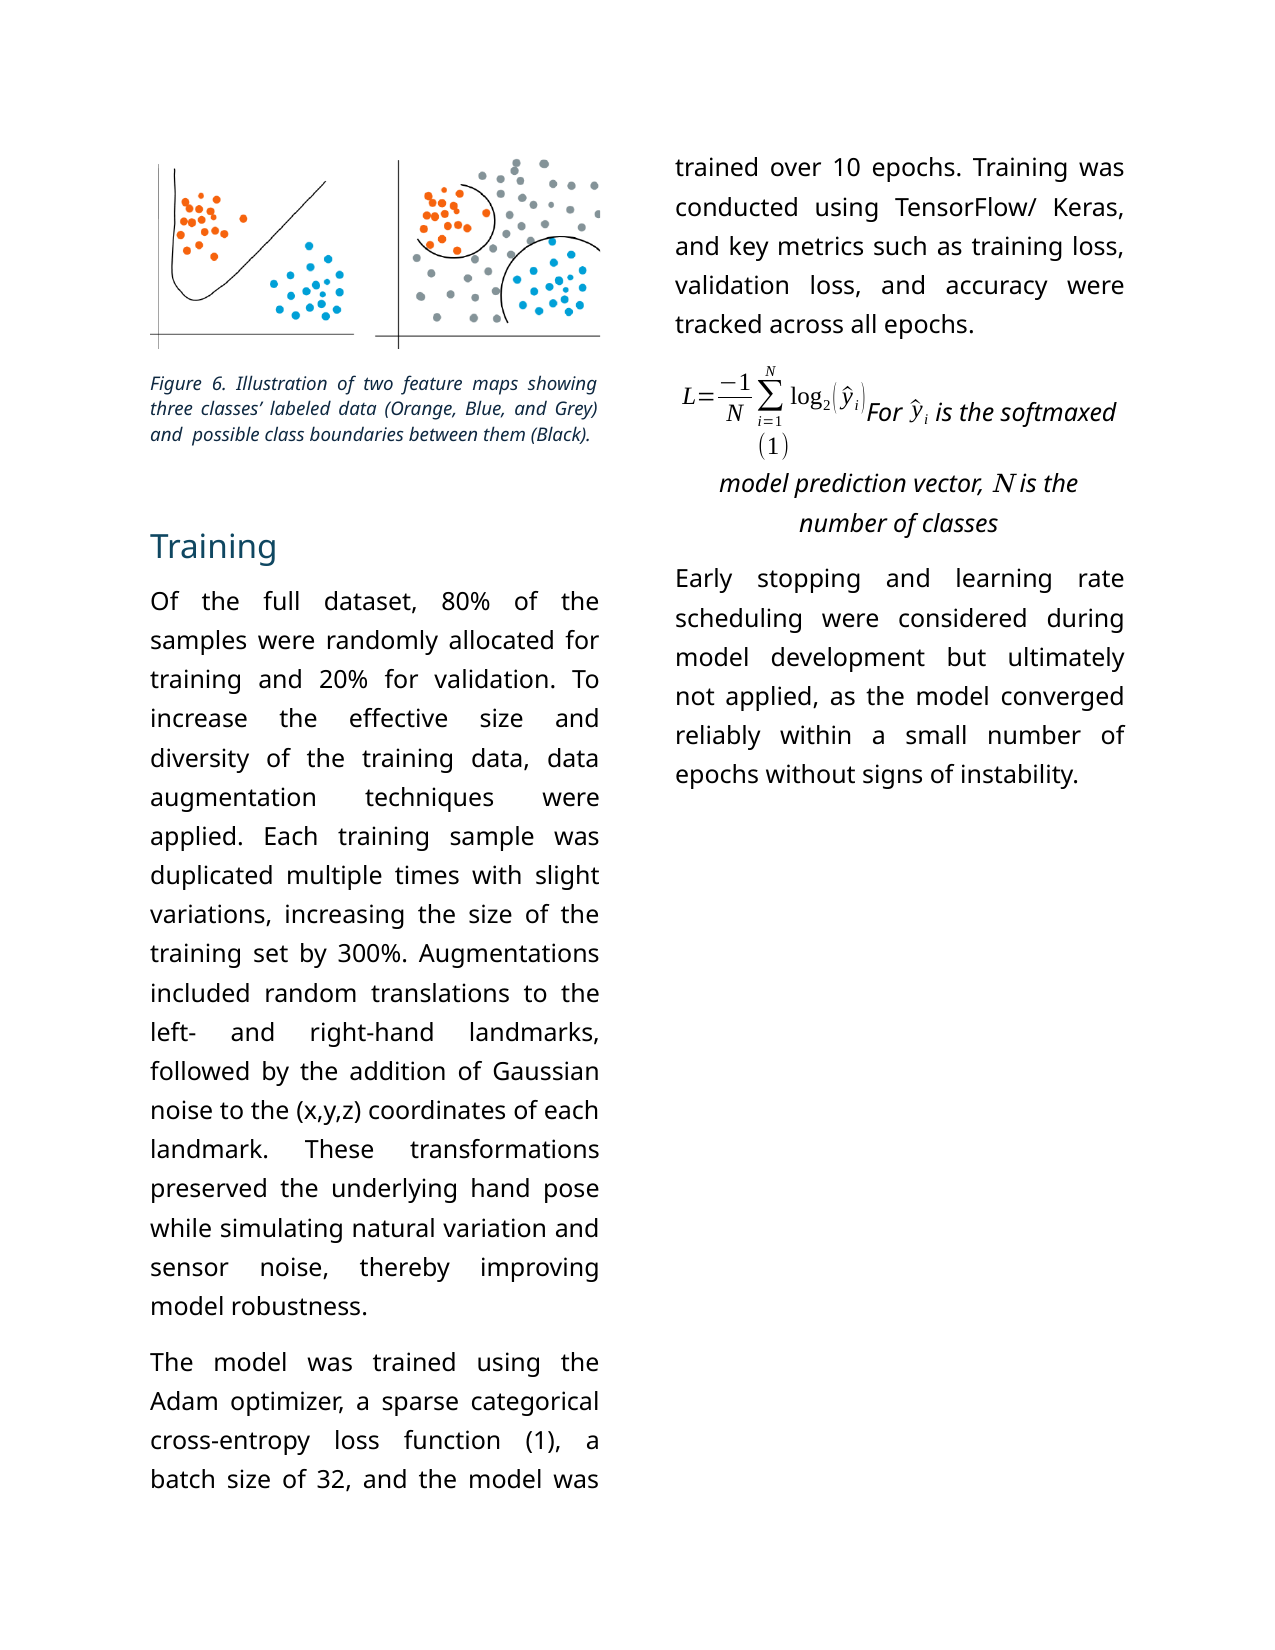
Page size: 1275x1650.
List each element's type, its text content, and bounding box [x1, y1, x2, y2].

text Early stopping and learning rate scheduling were considered during model development but ultimately not applied, as the model converged reliably within a small number of epochs without signs of instability. [675, 561, 1125, 791]
text The model was trained using the Adam optimizer, a sparse categorical cross-entropy loss function (1), a batch size of 32, and the model was trained over 10 epochs. Training was conducted using TensorFlow/ Keras, and key metrics such as training loss, validation loss, and accuracy were tracked across all epochs. [675, 150, 1125, 341]
text For is the softmaxed model prediction vector, N is the number of classes [675, 362, 1125, 539]
picture [150, 150, 600, 349]
subtitle Training [150, 523, 600, 568]
text Figure 6. Illustration of two feature maps showing three classes’ labeled data (Orange, Blue, and Grey) and possible class boundaries between them (Black). [150, 370, 600, 446]
text The model was trained using the Adam optimizer, a sparse categorical cross-entropy loss function (1), a batch size of 32, and the model was trained over 10 epochs. Training was conducted using TensorFlow/ Keras, and key metrics such as training loss, validation loss, and accuracy were tracked across all epochs. [150, 1344, 600, 1496]
text Of the full dataset, 80% of the samples were randomly allocated for training and 20% for validation. To increase the effective size and diversity of the training data, data augmentation techniques were applied. Each training sample was duplicated multiple times with slight variations, increasing the size of the training set by 300%. Augmentations included random translations to the left- and right-hand landmarks, followed by the addition of Gaussian noise to the (x,y,z) coordinates of each landmark. These transformations preserved the underlying hand pose while simulating natural variation and sensor noise, thereby improving model robustness. [150, 584, 600, 1323]
